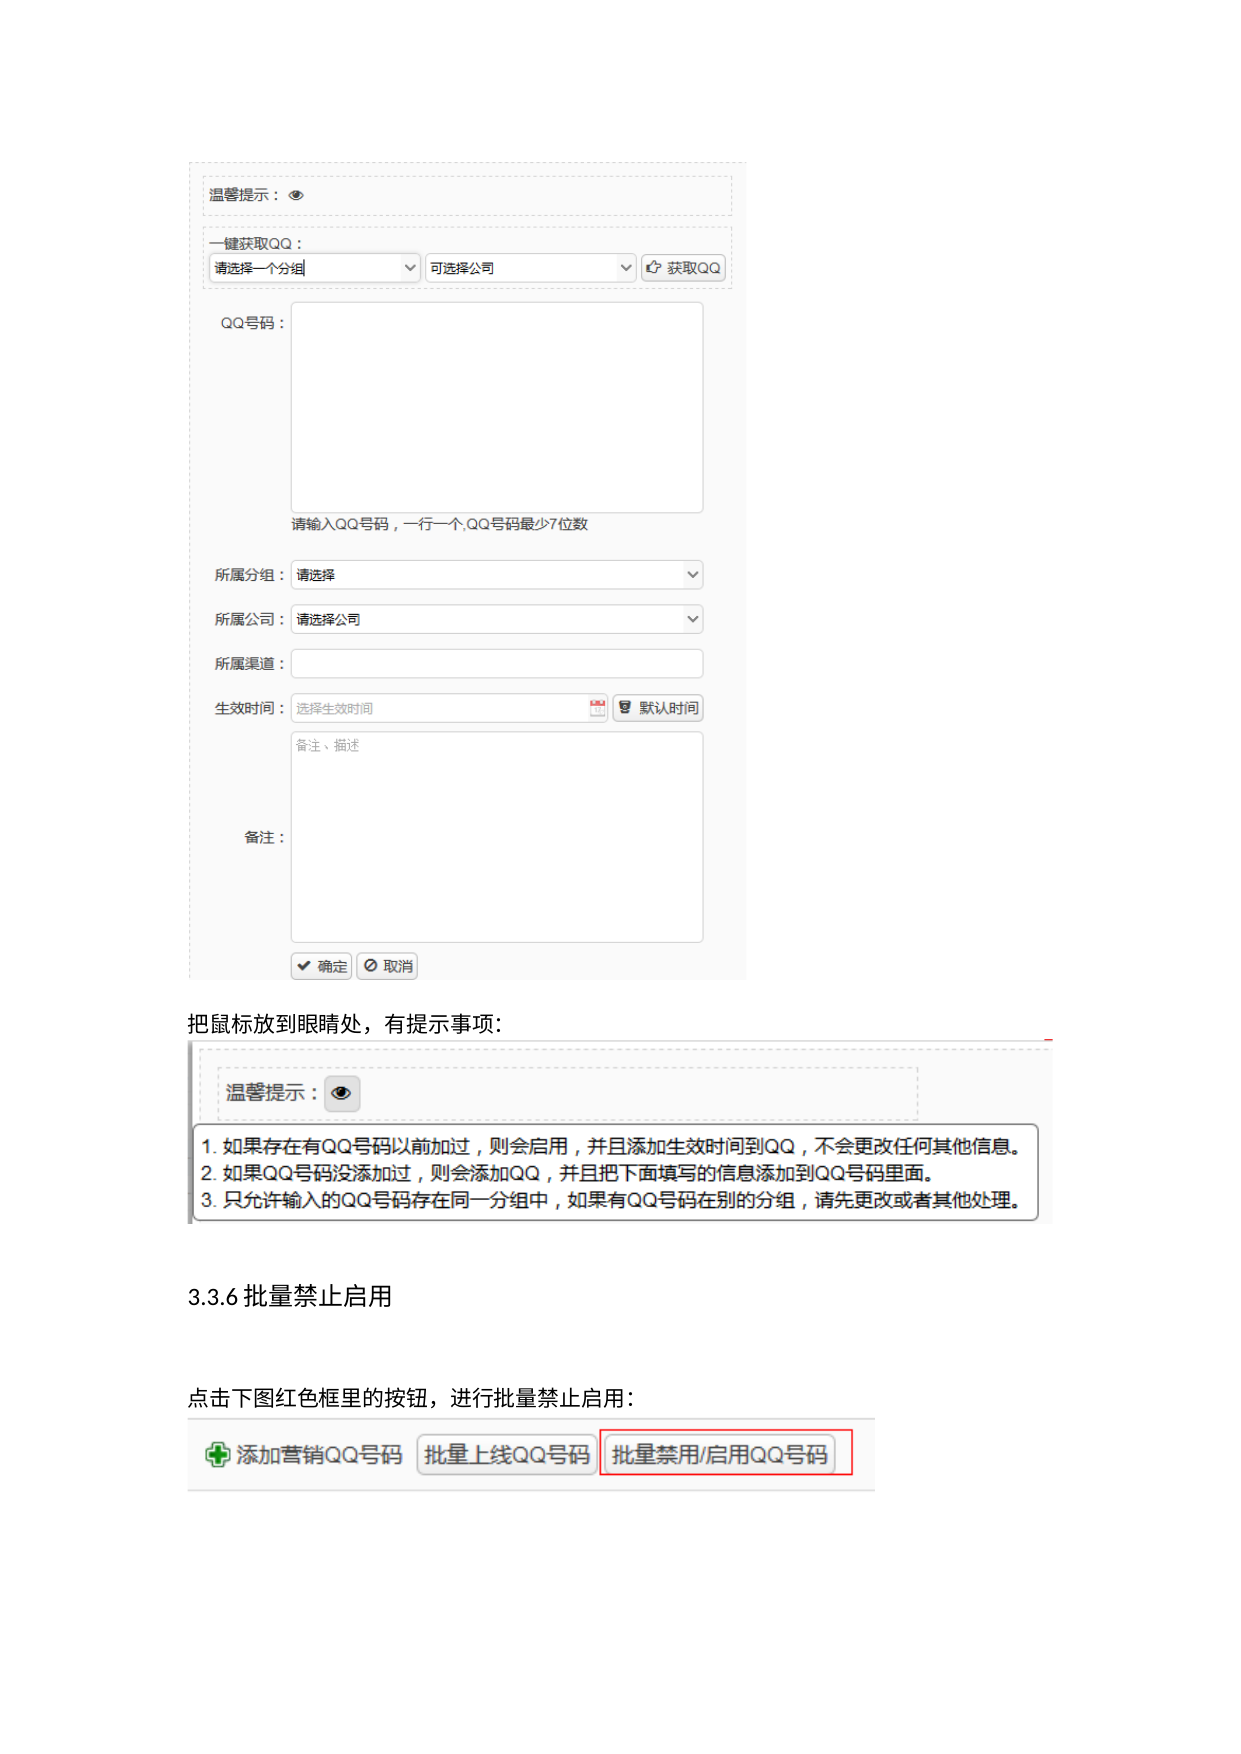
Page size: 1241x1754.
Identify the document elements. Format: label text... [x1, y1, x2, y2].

text 把鼠标放到眼睛处，有提示事项： [187, 1007, 1053, 1039]
picture [187, 1412, 875, 1493]
picture [187, 162, 747, 980]
text 点击下图红色框里的按钮，进行批量禁止启用： [187, 1380, 1053, 1413]
subtitle 3.3.6批量禁止启用 [187, 1262, 1053, 1327]
picture [187, 1039, 1053, 1224]
